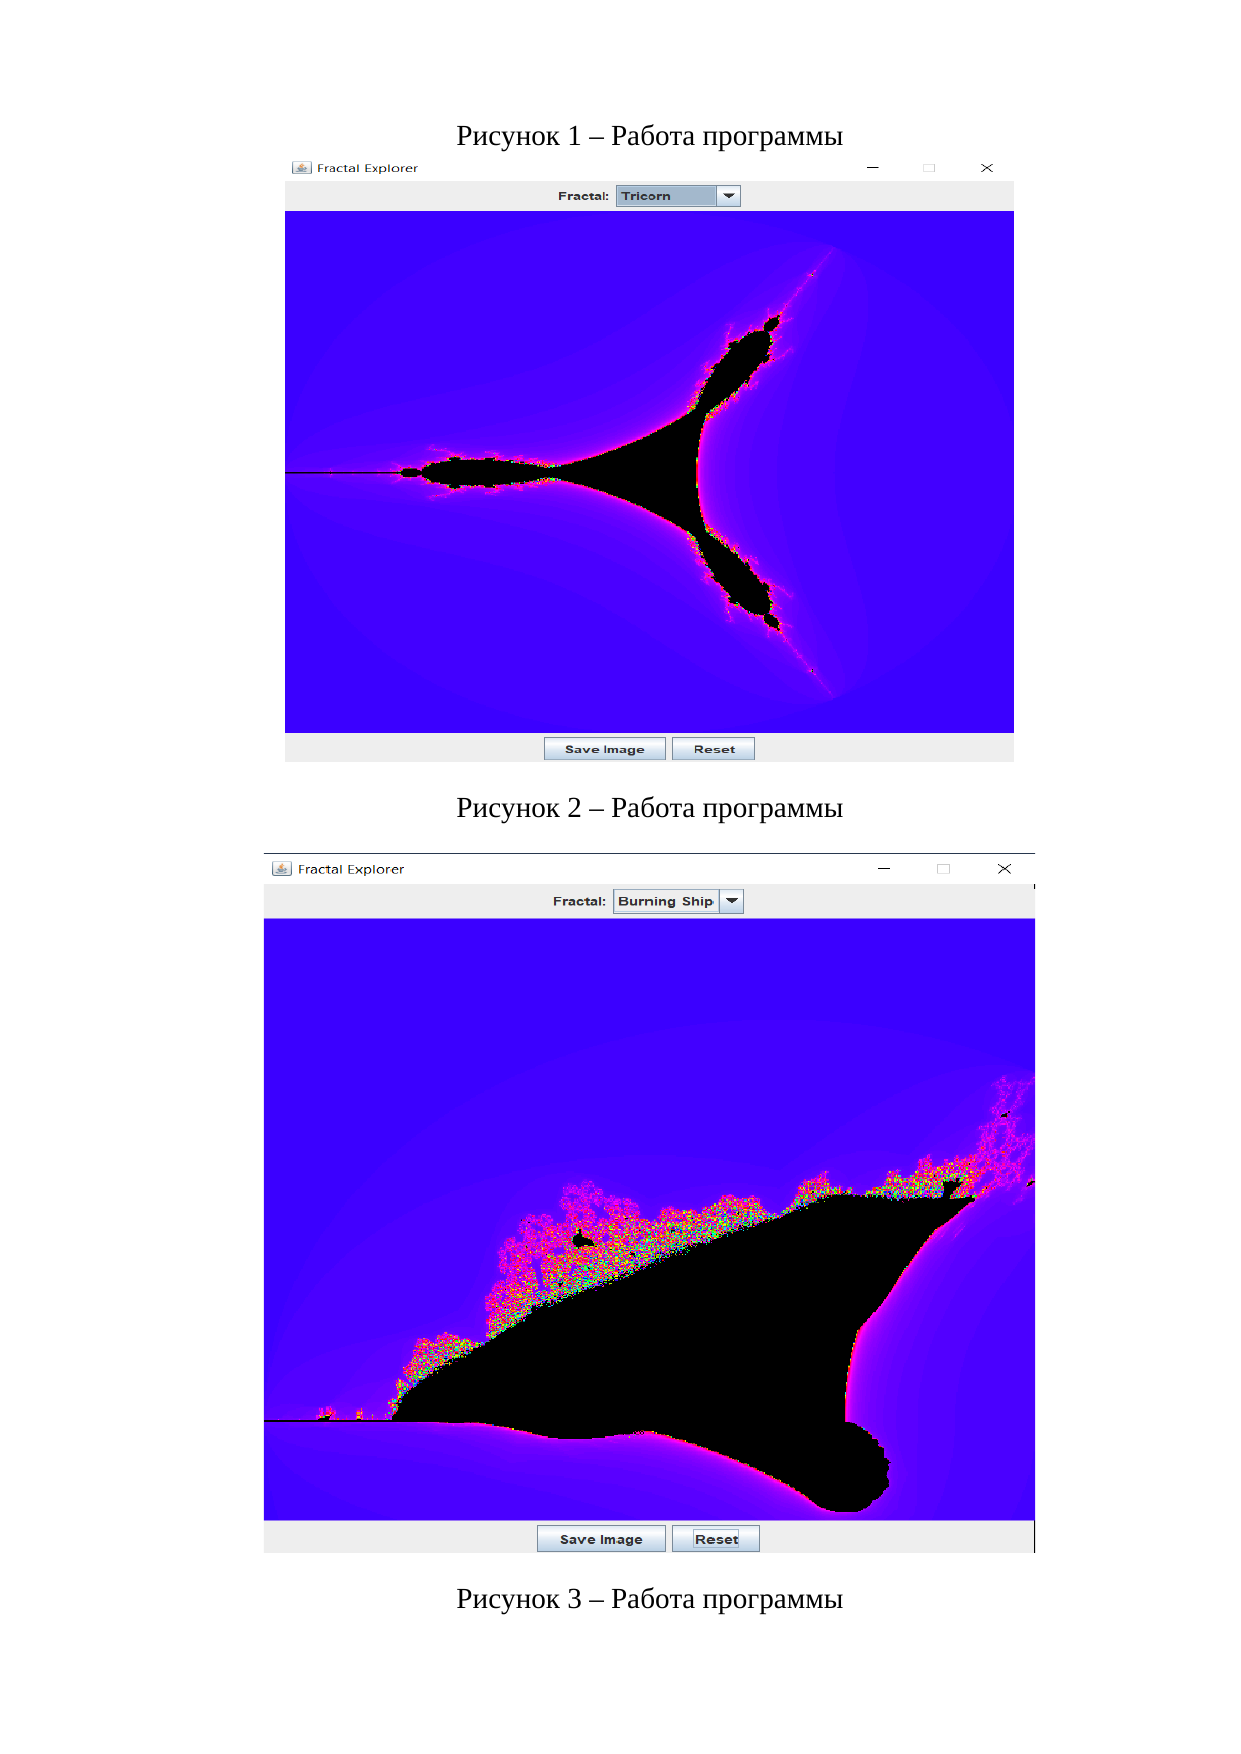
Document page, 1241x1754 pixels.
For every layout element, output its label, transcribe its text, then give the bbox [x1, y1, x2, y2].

picture [285, 155, 1014, 762]
text Рисунок 3 – Работа программы [148, 1581, 1152, 1614]
picture [263, 853, 1036, 1553]
text Рисунок 2 – Работа программы [148, 790, 1152, 823]
